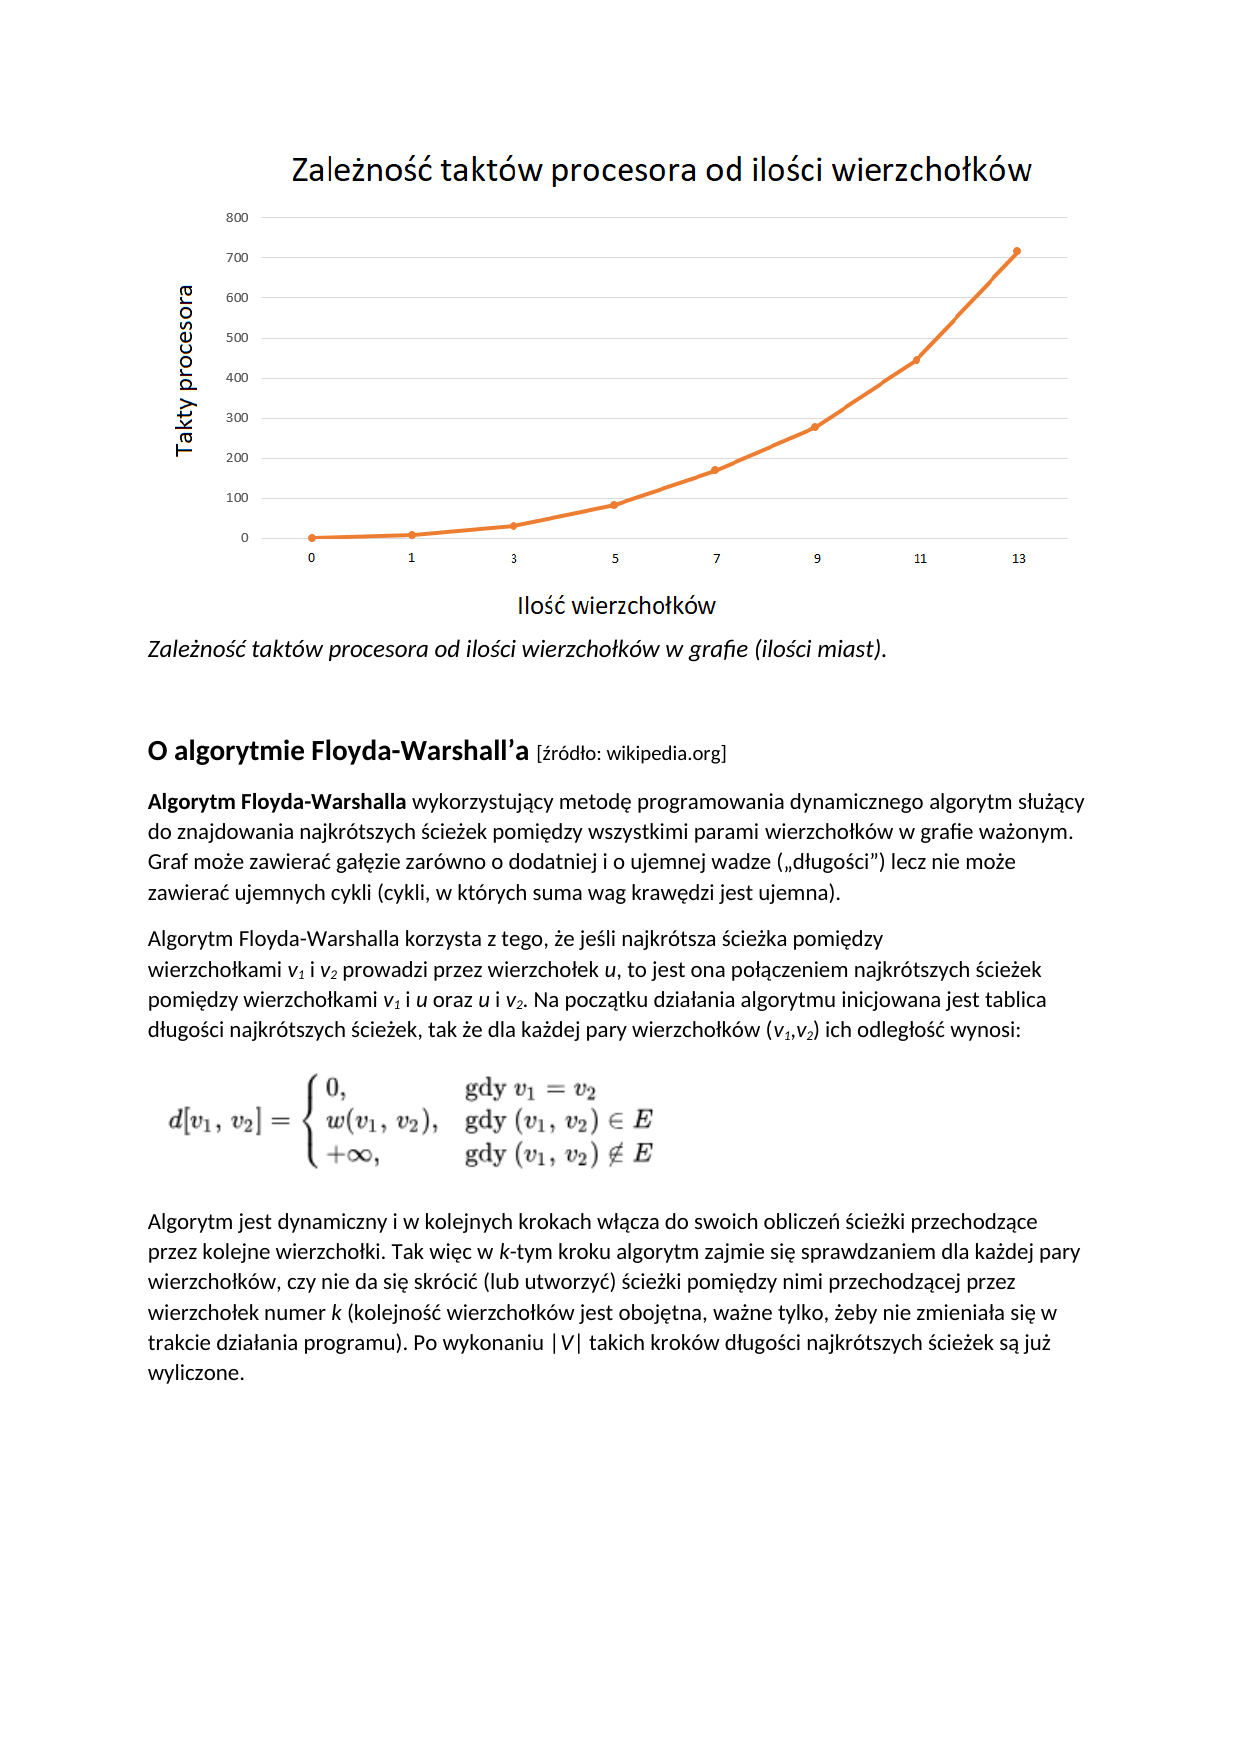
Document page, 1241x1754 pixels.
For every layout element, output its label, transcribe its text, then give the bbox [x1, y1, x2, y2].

text O algorytmie Floyda-Warshall’a [źródło: wikipedia.org] [148, 732, 1093, 768]
text Algorytm jest dynamiczny i w kolejnych krokach włącza do swoich obliczeń ścieżki przechodzące przez kolejne wierzchołki. Tak więc w k-tym kroku algorytm zajmie się sprawdzaniem dla każdej pary wierzchołków, czy nie da się skrócić (lub utworzyć) ścieżki pomiędzy nimi przechodzącej przez wierzchołek numer k (kolejność wierzchołków jest obojętna, ważne tylko, żeby nie zmieniała się w trakcie działania programu). Po wykonaniu |V| takich kroków długości najkrótszych ścieżek są już wyliczone. [148, 1207, 1093, 1386]
text Algorytm Floyda-Warshalla korzysta z tego, że jeśli najkrótsza ścieżka pomiędzy wierzchołkami v1 i v2 prowadzi przez wierzchołek u, to jest ona połączeniem najkrótszych ścieżek pomiędzy wierzchołkami v1 i u oraz u i v2. Na początku działania algorytmu inicjowana jest tablica długości najkrótszych ścieżek, tak że dla każdej pary wierzchołków (v1,v2) ich odległość wynosi: [148, 924, 1093, 1043]
text Algorytm Floyda-Warshalla wykorzystujący metodę programowania dynamicznego algorytm służący do znajdowania najkrótszych ścieżek pomiędzy wszystkimi parami wierzchołków w grafie ważonym. Graf może zawierać gałęzie zarówno o dodatniej i o ujemnej wadze („długości”) lecz nie może zawierać ujemnych cykli (cykli, w których suma wag krawędzi jest ujemna). [148, 787, 1093, 906]
text Zależność taktów procesora od ilości wierzchołków w grafie (ilości miast). [148, 631, 1093, 663]
picture [147, 1062, 687, 1183]
picture [147, 147, 1102, 631]
